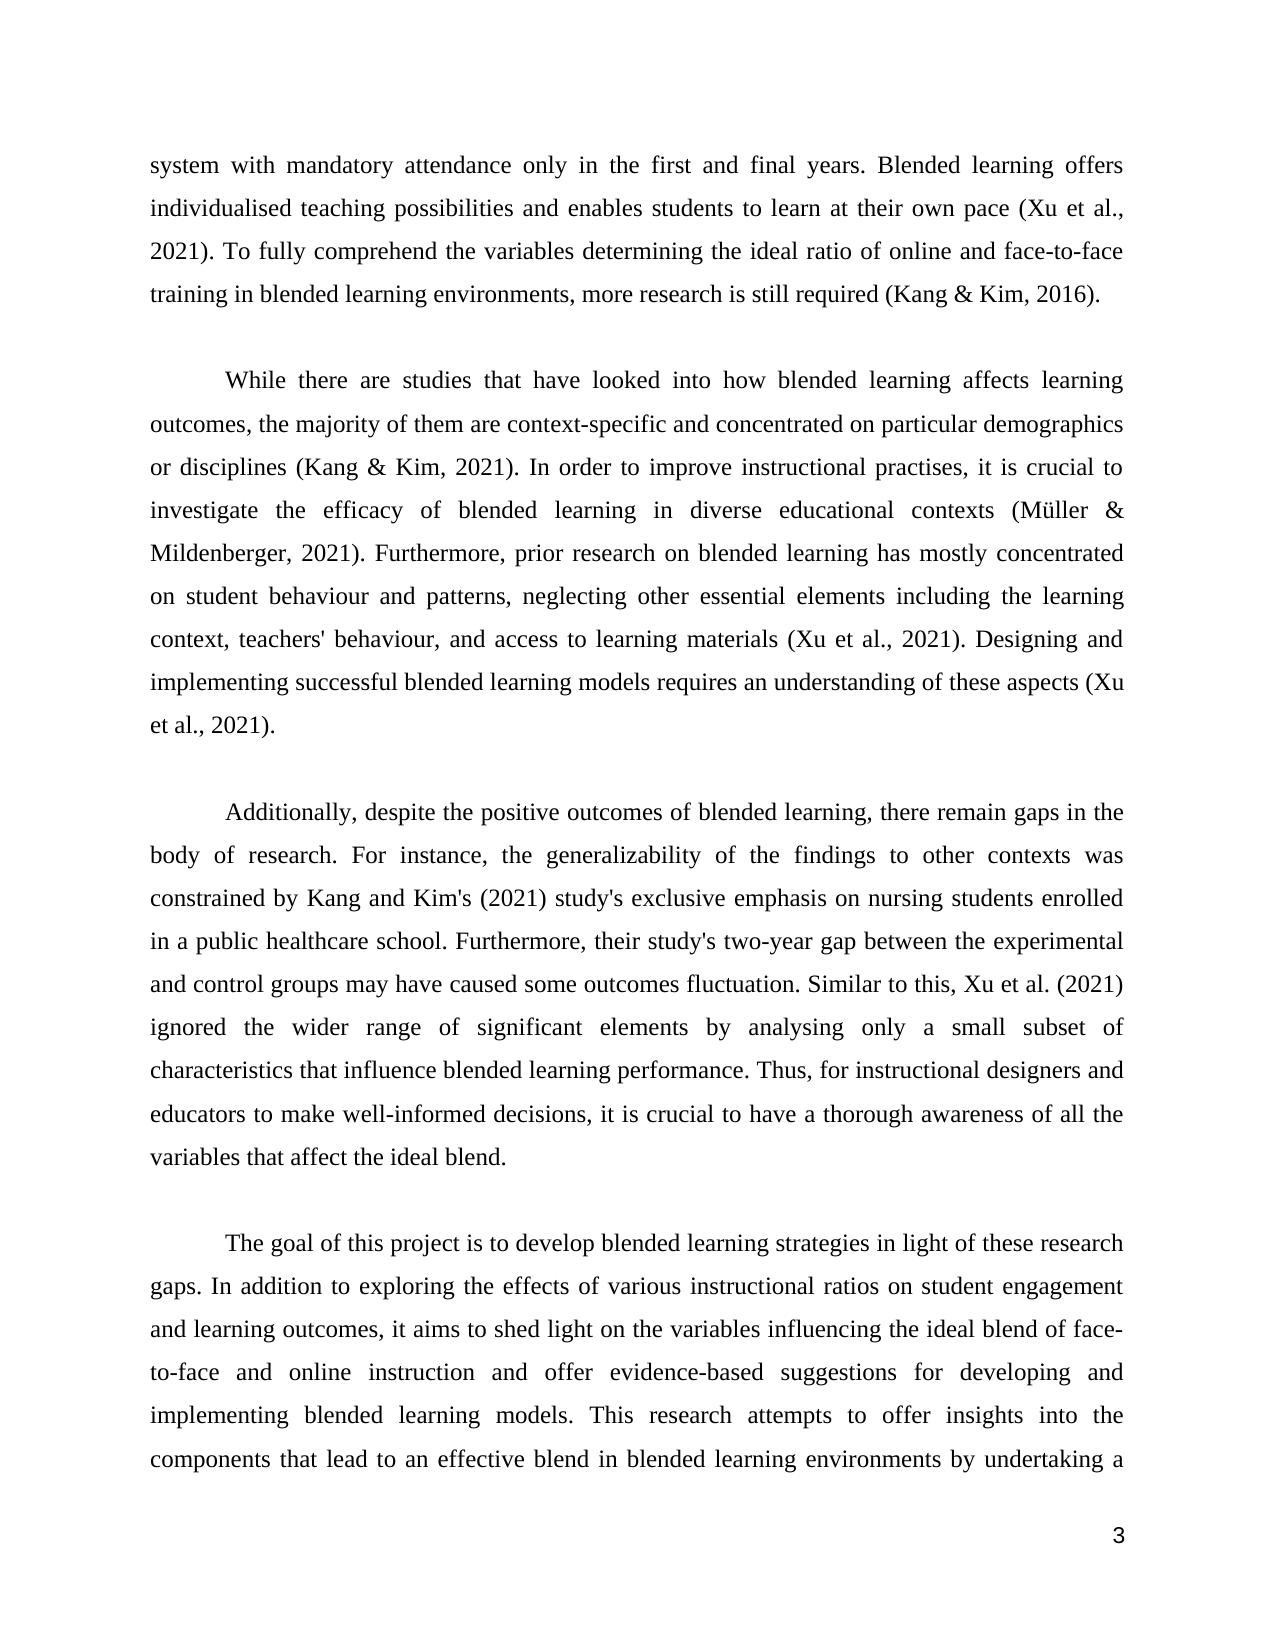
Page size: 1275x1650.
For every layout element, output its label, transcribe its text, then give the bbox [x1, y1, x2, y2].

text Additionally, despite the positive outcomes of blended learning, there remain gaps in the body of research. For instance, the generalizability of the findings to other contexts was constrained by Kang and Kim's (2021) study's exclusive emphasis on nursing students enrolled in a public healthcare school. Furthermore, their study's two-year gap between the experimental and control groups may have caused some outcomes fluctuation. Similar to this, Xu et al. (2021) ignored the wider range of significant elements by analysing only a small subset of characteristics that influence blended learning performance. Thus, for instructional designers and educators to make well-informed decisions, it is crucial to have a thorough awareness of all the variables that affect the ideal blend. [150, 797, 1125, 1171]
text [150, 150, 1125, 308]
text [150, 1228, 1125, 1472]
text While there are studies that have looked into how blended learning affects learning outcomes, the majority of them are context-specific and concentrated on particular demographics or disciplines (Kang & Kim, 2021). In order to improve instructional practises, it is crucial to investigate the efficacy of blended learning in diverse educational contexts (Müller & Mildenberger, 2021). Furthermore, prior research on blended learning has mostly concentrated on student behaviour and patterns, neglecting other essential elements including the learning context, teachers' behaviour, and access to learning materials (Xu et al., 2021). Designing and implementing successful blended learning models requires an understanding of these aspects (Xu et al., 2021). [150, 366, 1125, 739]
